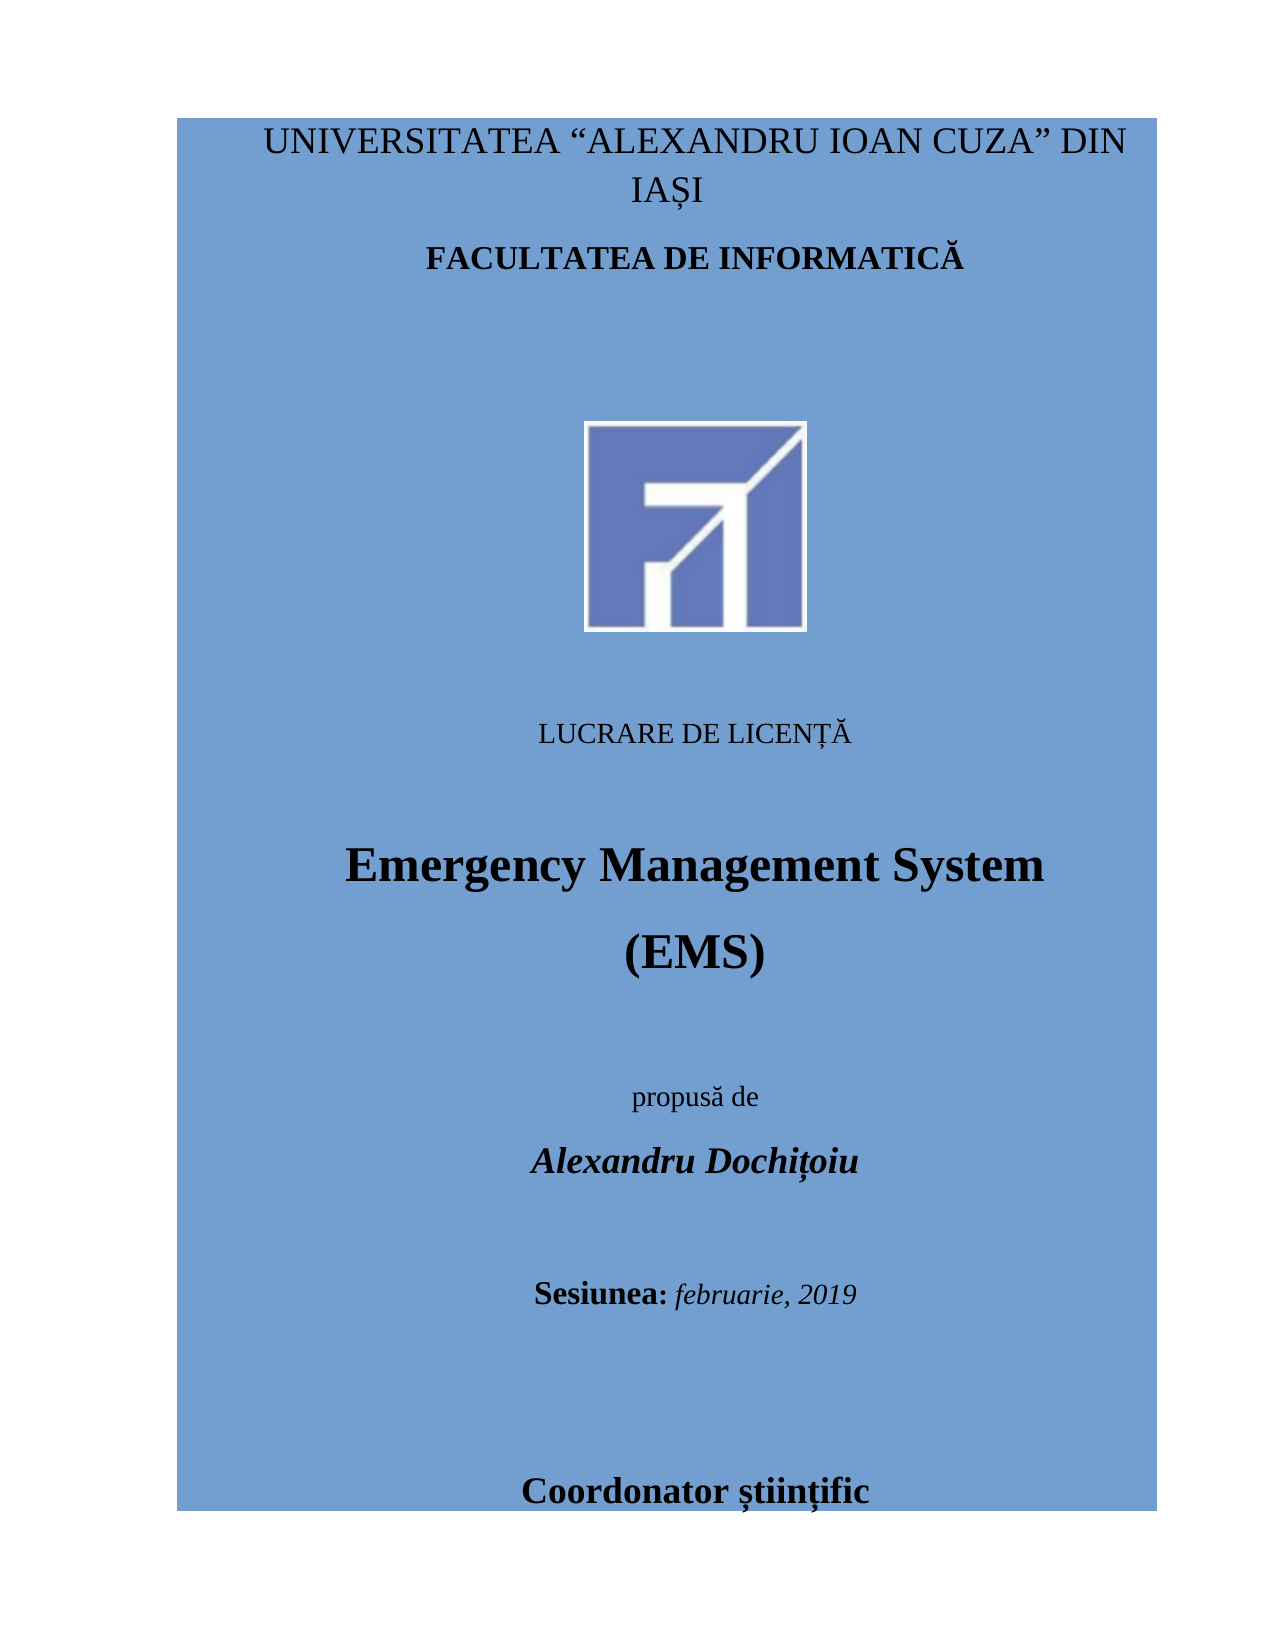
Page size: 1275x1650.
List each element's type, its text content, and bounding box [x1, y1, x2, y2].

text Emergency Management System [177, 834, 1157, 892]
picture [584, 421, 807, 632]
text UNIVERSITATEA “ALEXANDRU IOAN CUZA” DIN IAȘI [177, 118, 1157, 211]
text LUCRARE DE LICENȚĂ [177, 716, 1157, 749]
text Coordonator științific [177, 1468, 1157, 1511]
text (EMS) [177, 921, 1157, 979]
text FACULTATEA DE INFORMATICĂ [177, 238, 1157, 276]
text Sesiunea: februarie, 2019 [177, 1273, 1157, 1312]
text Alexandru Dochițoiu [177, 1138, 1157, 1181]
text propusă de [177, 1079, 1157, 1112]
